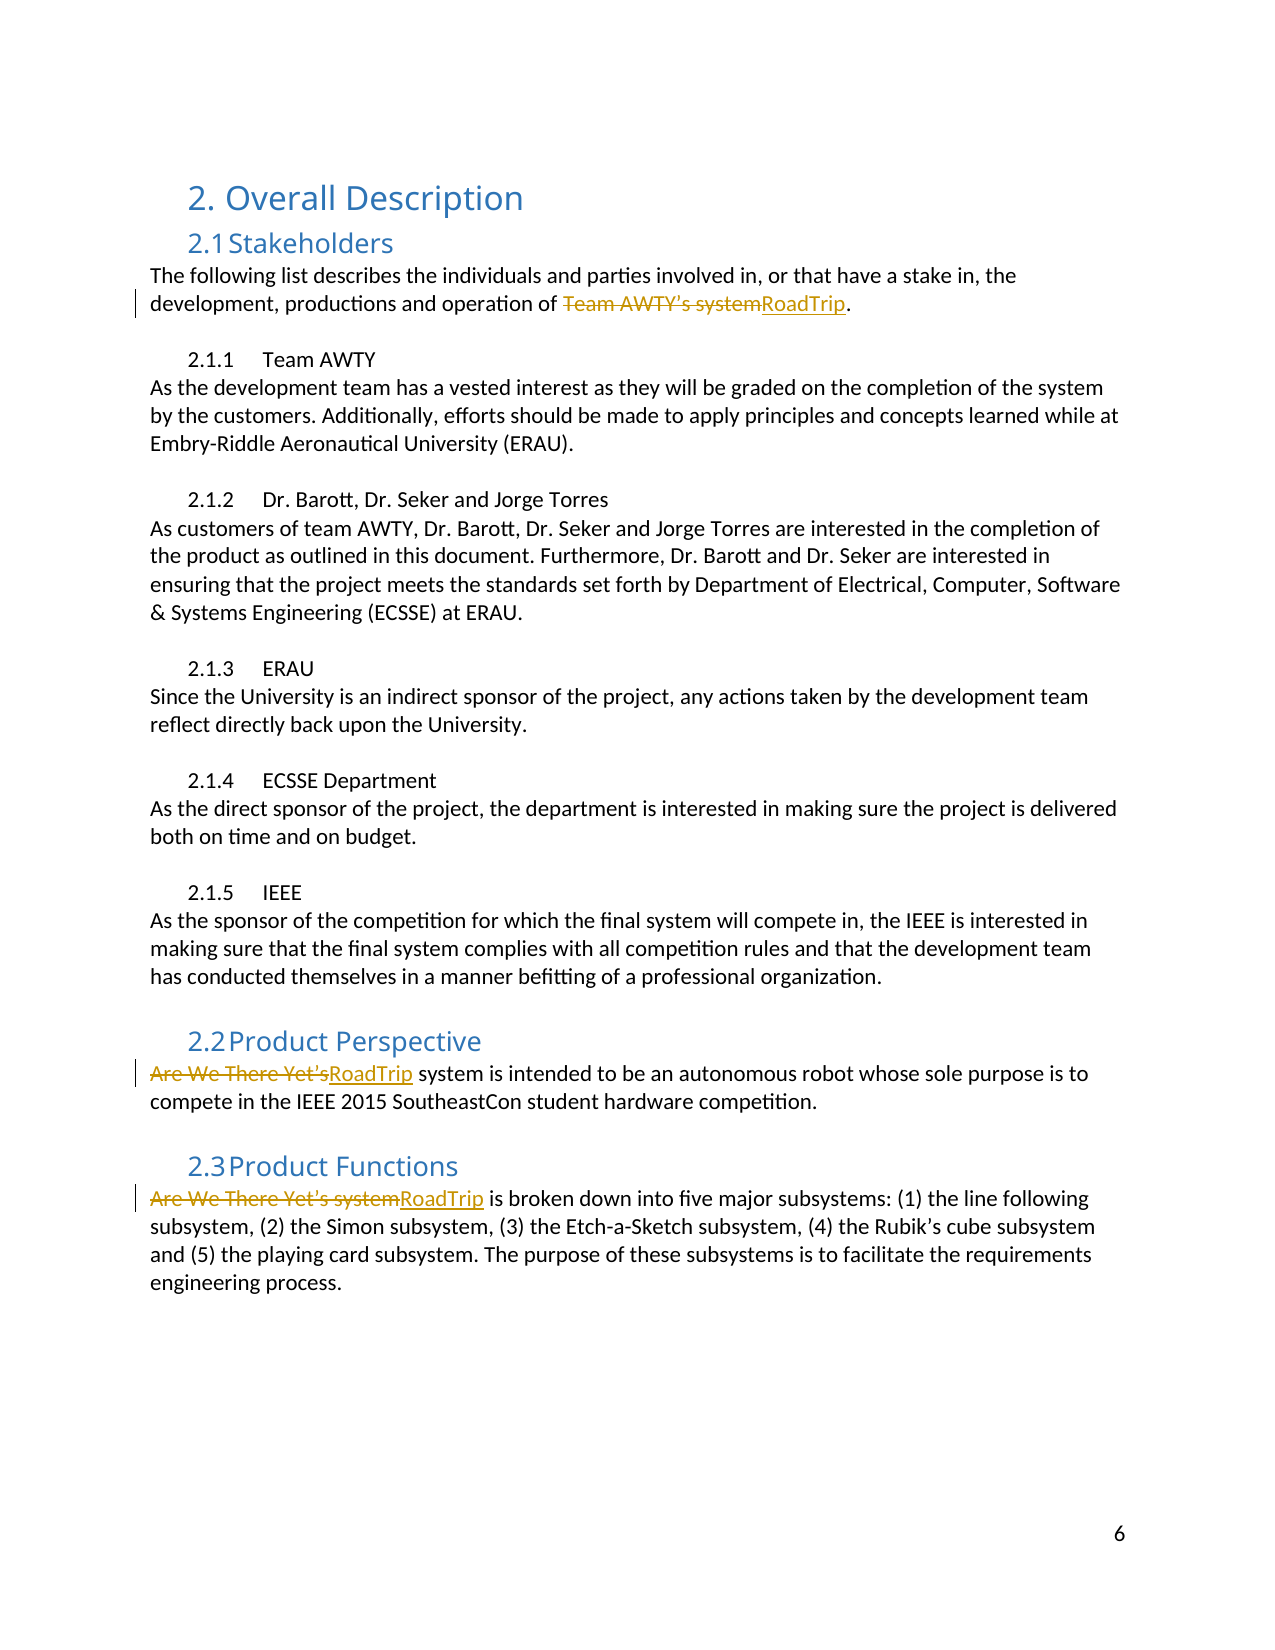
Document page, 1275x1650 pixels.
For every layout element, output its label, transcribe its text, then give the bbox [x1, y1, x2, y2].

list As customers of team AWTY, Dr. Barott, Dr. Seker and Jorge Torres are interested in the completion of the product as outlined in this document. Furthermore, Dr. Barott and Dr. Seker are interested in ensuring that the project meets the standards set forth by Department of Electrical, Computer, Software & Systems Engineering (ECSSE) at ERAU. [150, 514, 1125, 626]
text As the development team has a vested interest as they will be graded on the completion of the system by the customers. Additionally, efforts should be made to apply principles and concepts learned while at Embry-Riddle Aeronautical University (ERAU). [150, 373, 1125, 458]
text system is intended to be an autonomous robot whose sole purpose is to compete in the IEEE 2015 SoutheastCon student hardware competition. [150, 1059, 1125, 1115]
text is broken down into five major subsystems: (1) the line following subsystem, (2) the Simon subsystem, (3) the Etch-a-Sketch subsystem, (4) the Rubik’s cube subsystem and (5) the playing card subsystem. The purpose of these subsystems is to facilitate the requirements engineering process. [150, 1184, 1125, 1296]
list Dr. Barott, Dr. Seker and Jorge Torres [187, 486, 1125, 514]
subtitle Product Functions [187, 1147, 1125, 1184]
subtitle Product Perspective [187, 1022, 1125, 1059]
list ECSSE Department [187, 766, 1125, 794]
list ERAU [187, 654, 1125, 682]
list As the direct sponsor of the project, the department is interested in making sure the project is delivered both on time and on budget. [150, 794, 1125, 850]
list Team AWTY [187, 346, 1125, 373]
list IEEE [187, 878, 1125, 906]
text The following list describes the individuals and parties involved in, or that have a stake in, the development, productions and operation of . [150, 261, 1125, 317]
subtitle Overall Description [187, 175, 1125, 220]
subtitle Stakeholders [187, 224, 1125, 261]
list As the sponsor of the competition for which the final system will compete in, the IEEE is interested in making sure that the final system complies with all competition rules and that the development team has conducted themselves in a manner befitting of a professional organization. [150, 906, 1125, 990]
list Since the University is an indirect sponsor of the project, any actions taken by the development team reflect directly back upon the University. [150, 682, 1125, 738]
